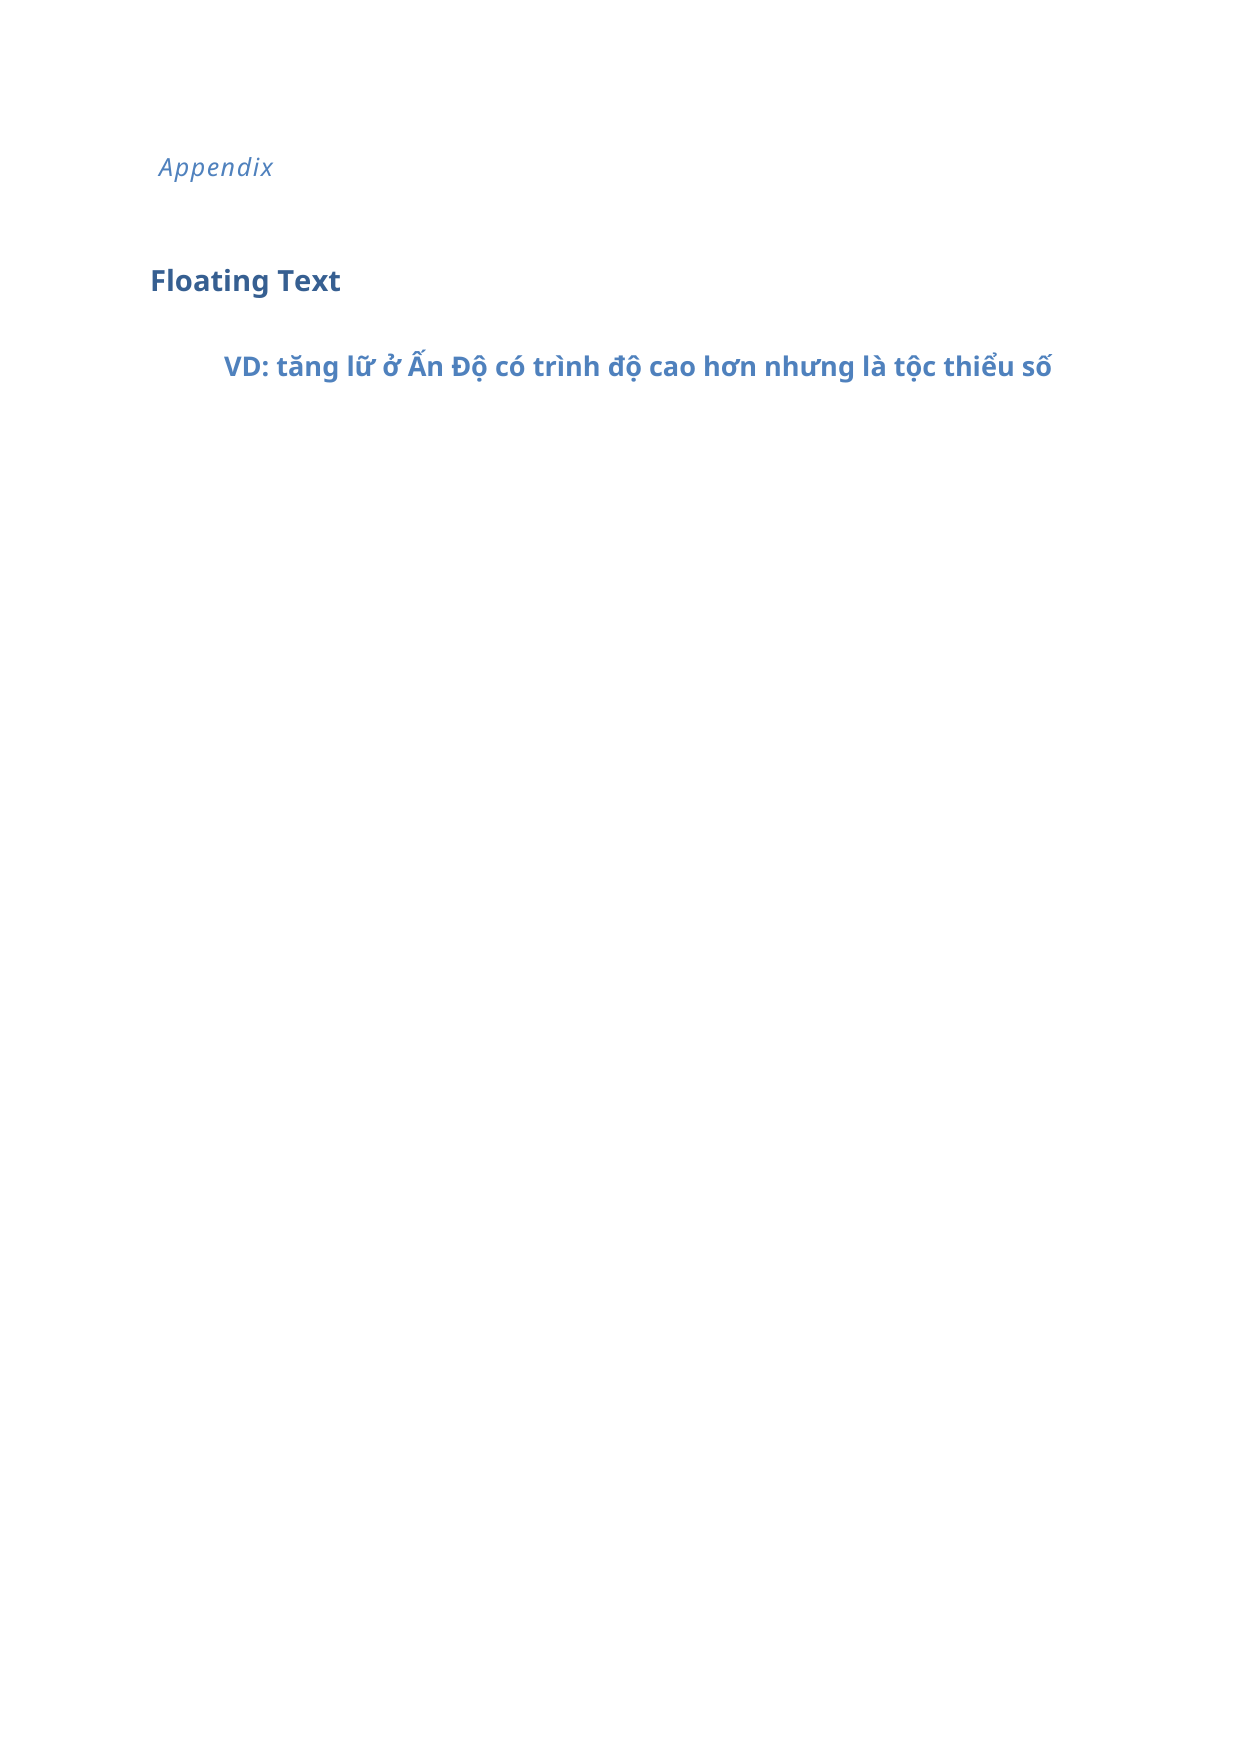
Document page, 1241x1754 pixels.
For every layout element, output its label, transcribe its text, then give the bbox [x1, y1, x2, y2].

subtitle VD: tăng lữ ở Ấn Độ có trình độ cao hơn nhưng là tộc thiểu số [150, 347, 1090, 384]
subtitle Appendix [159, 150, 1090, 184]
subtitle Floating Text [150, 260, 1090, 300]
